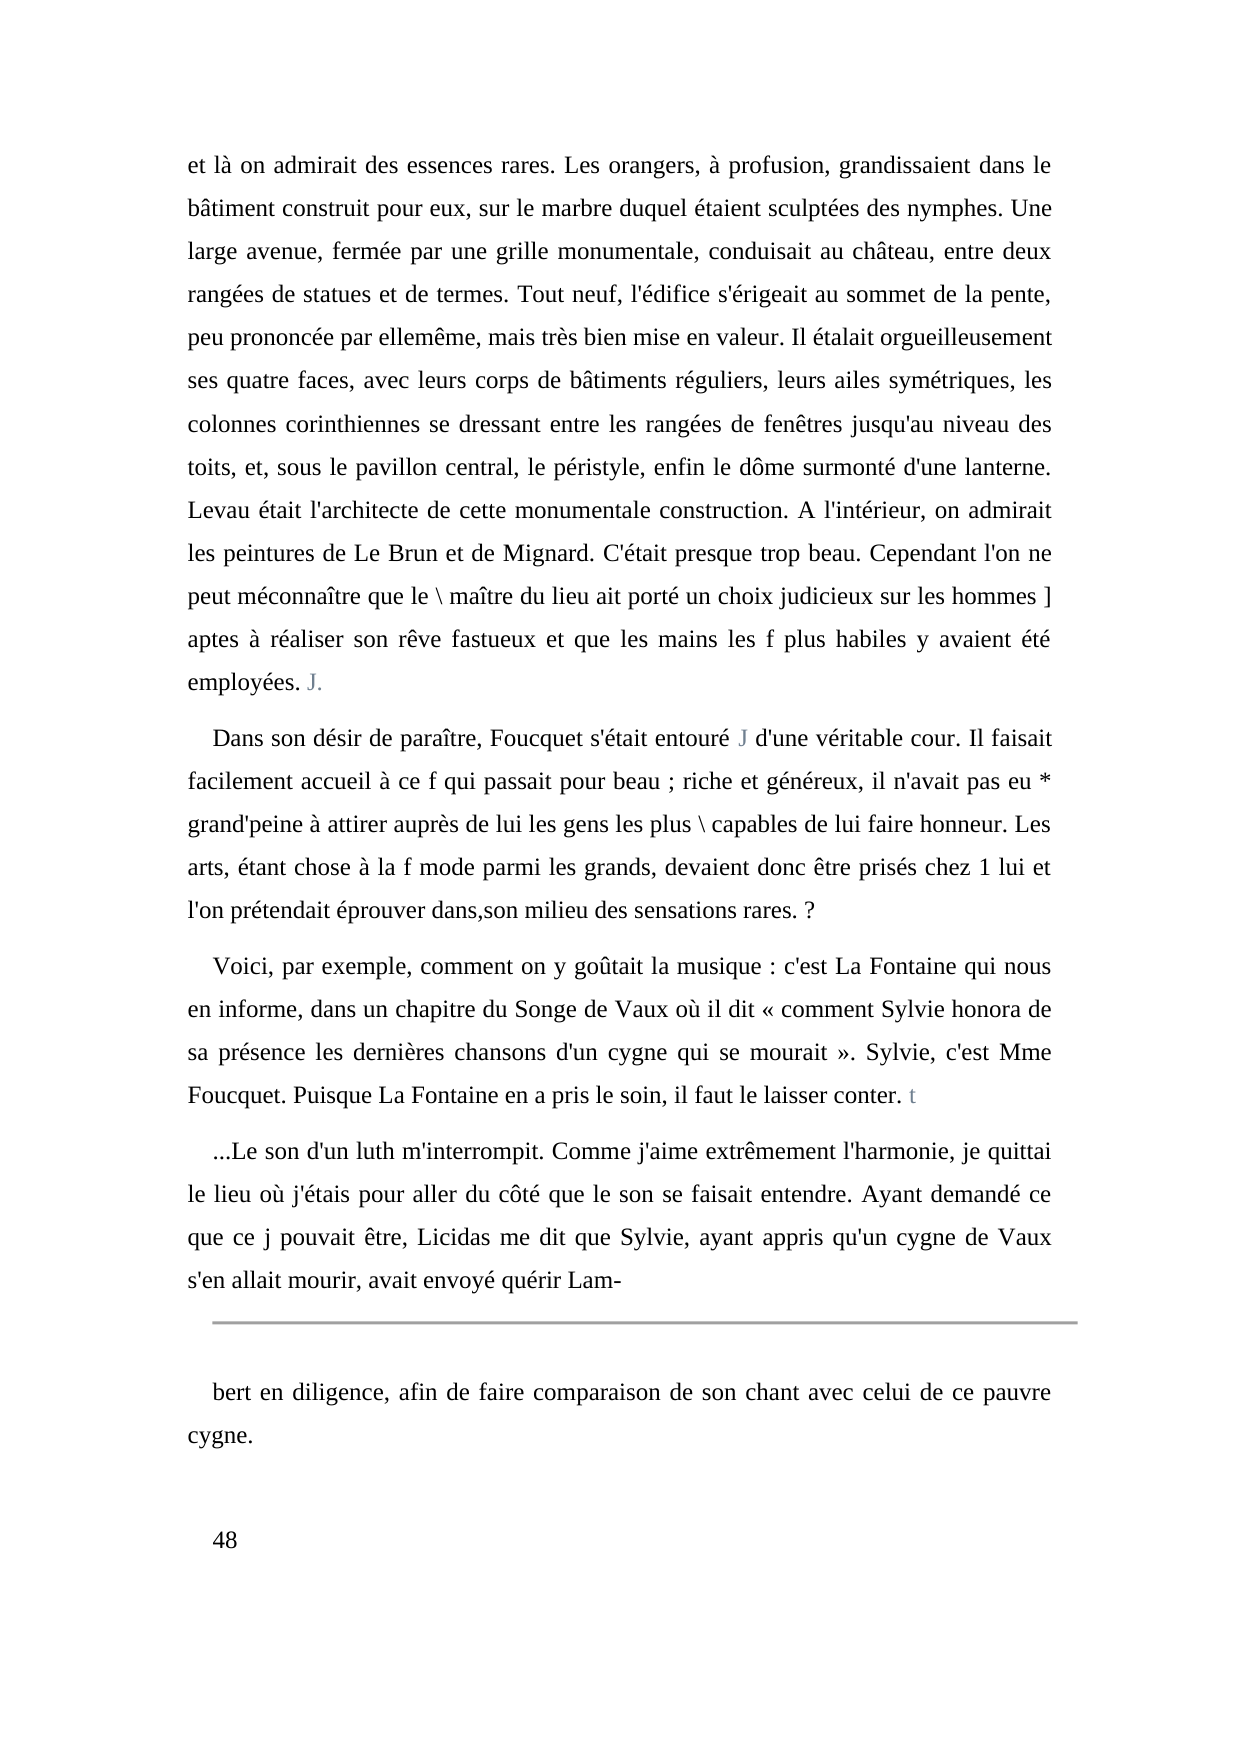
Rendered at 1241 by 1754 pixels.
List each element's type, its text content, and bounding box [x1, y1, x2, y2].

text Dans son désir de paraître, Foucquet s'était entouré J d'une véritable cour. Il faisait facilement accueil à ce f qui passait pour beau ; riche et généreux, il n'avait pas eu * grand'peine à attirer auprès de lui les gens les plus \ capables de lui faire honneur. Les arts, étant chose à la f mode parmi les grands, devaient donc être prisés chez 1 lui et l'on prétendait éprouver dans,son milieu des sensations rares. ? [187, 723, 1053, 924]
text bert en diligence, afin de faire comparaison de son chant avec celui de ce pauvre cygne. [187, 1377, 1053, 1449]
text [187, 150, 1053, 696]
text Voici, par exemple, comment on y goûtait la musique : c'est La Fontaine qui nous en informe, dans un chapitre du Songe de Vaux où il dit « comment Sylvie honora de sa présence les dernières chansons d'un cygne qui se mourait ». Sylvie, c'est Mme Foucquet. Puisque La Fontaine en a pris le soin, il faut le laisser conter. t [187, 951, 1053, 1109]
text ...Le son d'un luth m'interrompit. Comme j'aime extrêmement l'harmonie, je quittai le lieu où j'étais pour aller du côté que le son se faisait entendre. Ayant demandé ce que ce j pouvait être, Licidas me dit que Sylvie, ayant appris qu'un cygne de Vaux s'en allait mourir, avait envoyé quérir Lam- [187, 1136, 1053, 1294]
